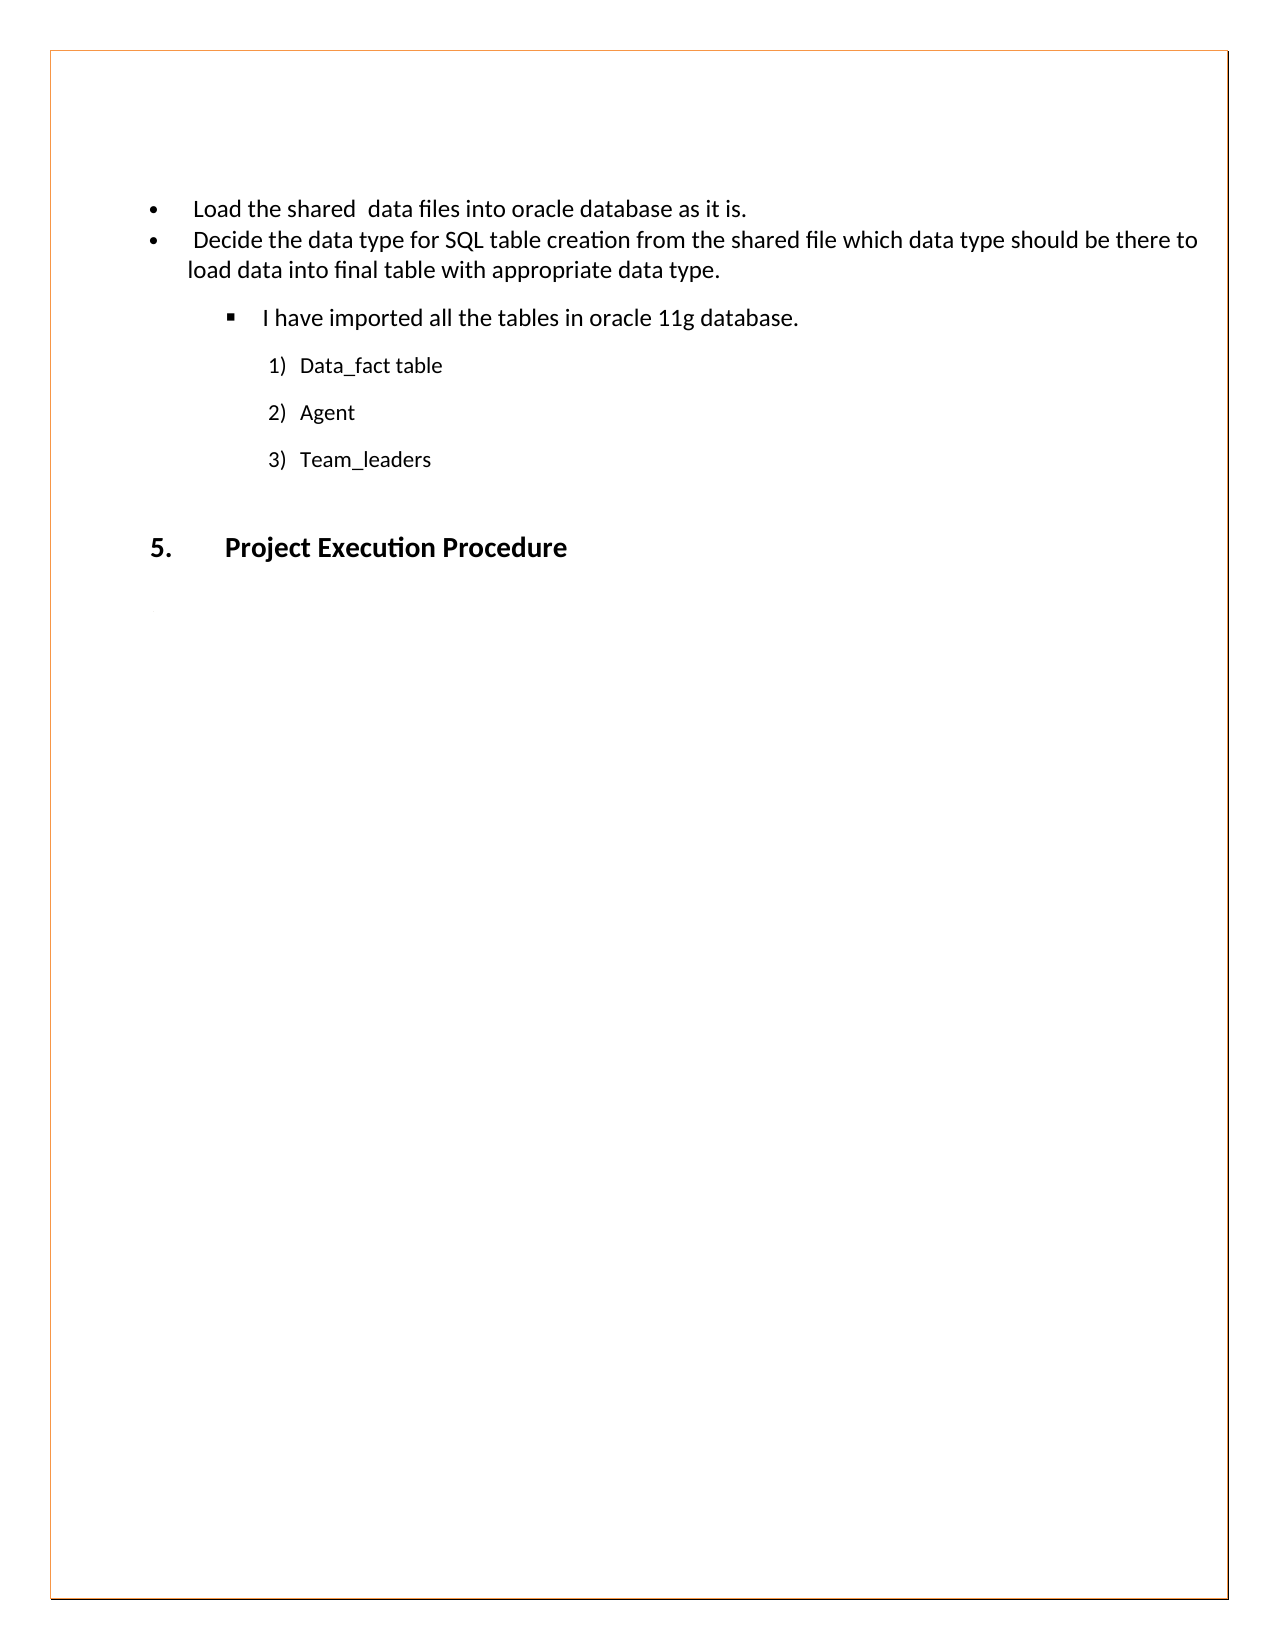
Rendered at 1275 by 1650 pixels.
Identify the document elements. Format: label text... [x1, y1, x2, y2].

subtitle Project Execution Procedure [150, 529, 1227, 565]
list Load the shared data files into oracle database as it is. [150, 193, 1227, 224]
list Decide the data type for SQL table creation from the shared file which data type should be there to load data into final table with appropriate data type. [150, 224, 1227, 285]
list Data_fact table [268, 351, 1227, 379]
list Team_leaders [268, 445, 1227, 473]
list Agent [268, 398, 1227, 426]
list I have imported all the tables in oracle 11g database. [225, 302, 1227, 332]
